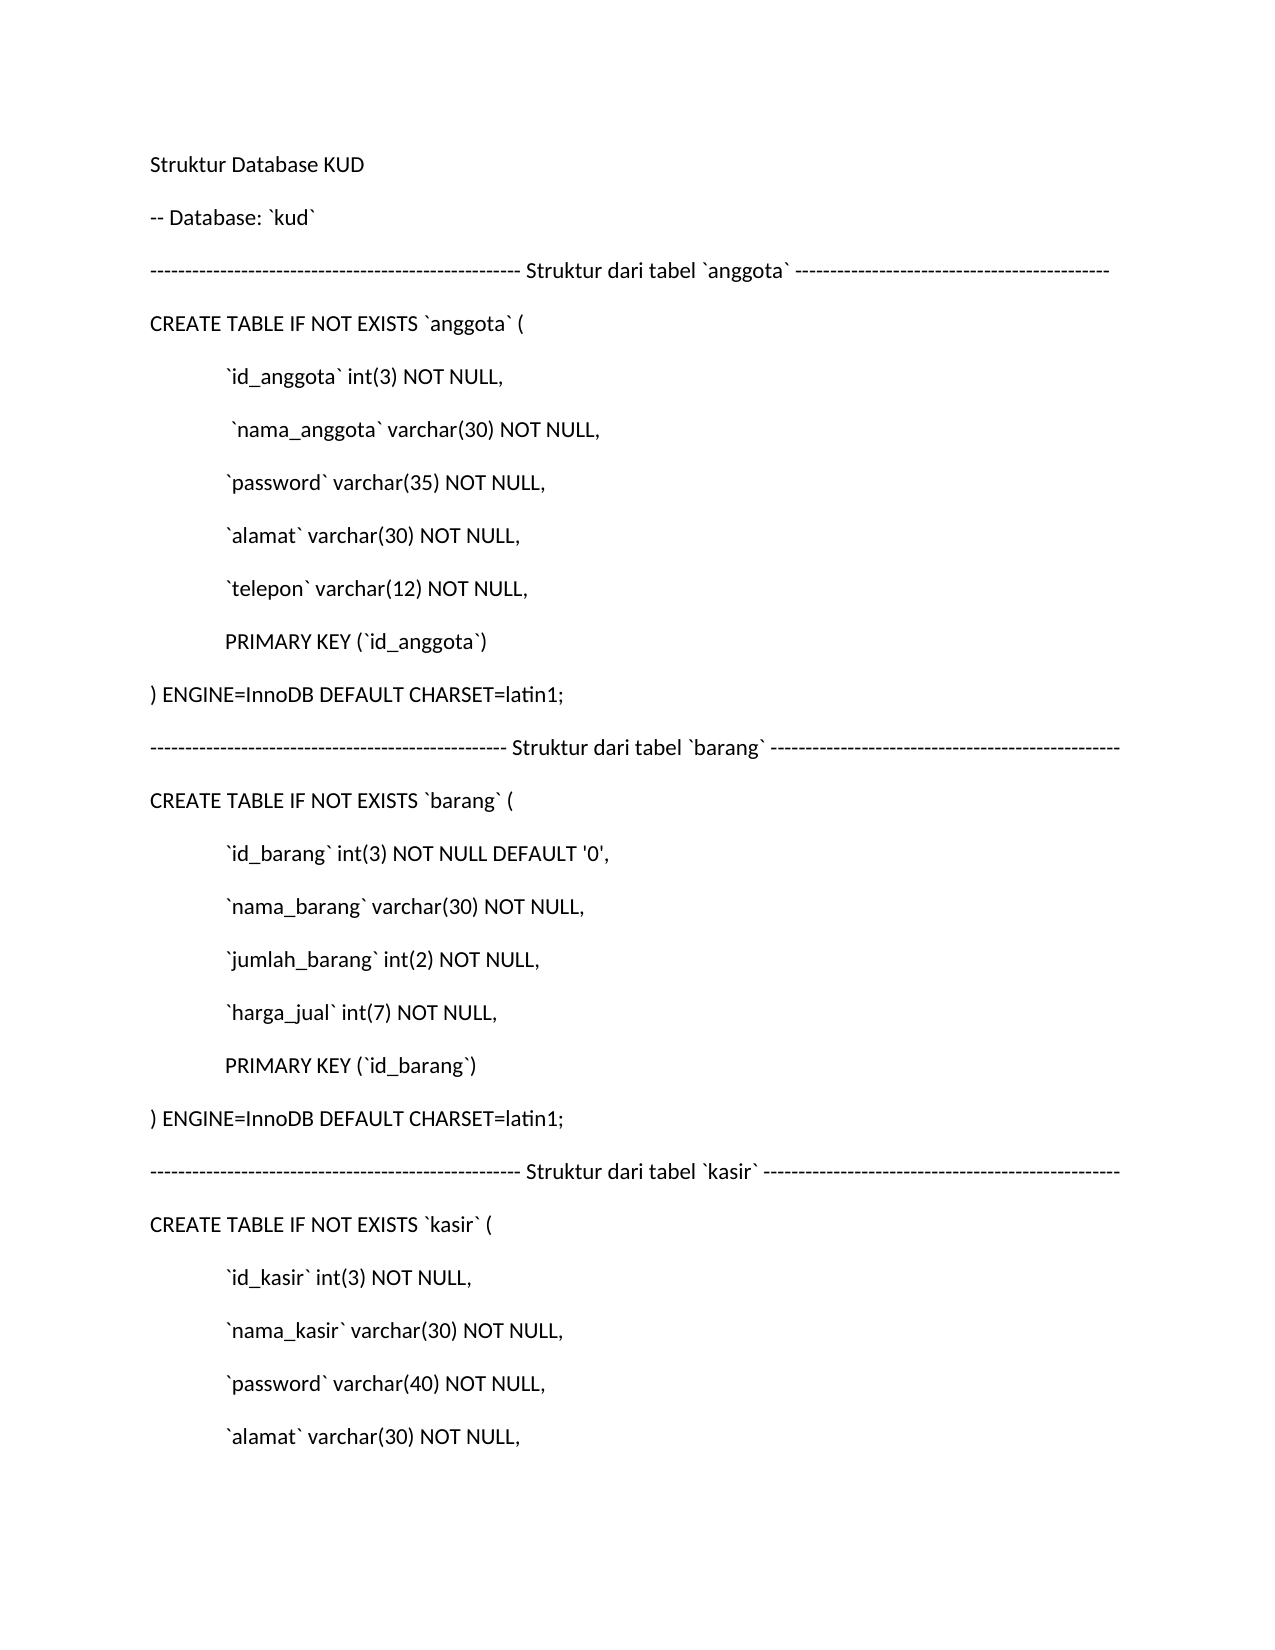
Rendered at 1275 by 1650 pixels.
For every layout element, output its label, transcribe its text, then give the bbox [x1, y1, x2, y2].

text CREATE TABLE IF NOT EXISTS `anggota` ( [150, 309, 1125, 337]
text PRIMARY KEY (`id_barang`) [150, 1051, 1125, 1079]
text `jumlah_barang` int(2) NOT NULL, [150, 945, 1125, 973]
text -- Database: `kud` [150, 203, 1125, 231]
text ----------------------------------------------------- Struktur dari tabel `anggota` --------------------------------------------- [150, 256, 1125, 284]
text `alamat` varchar(30) NOT NULL, [150, 521, 1125, 549]
text Struktur Database KUD [150, 150, 1125, 178]
text ) ENGINE=InnoDB DEFAULT CHARSET=latin1; [150, 680, 1125, 708]
text `nama_anggota` varchar(30) NOT NULL, [150, 415, 1125, 443]
text `id_barang` int(3) NOT NULL DEFAULT '0', [150, 839, 1125, 867]
text `password` varchar(35) NOT NULL, [150, 468, 1125, 496]
text --------------------------------------------------- Struktur dari tabel `barang` -------------------------------------------------- [150, 733, 1125, 761]
text `id_kasir` int(3) NOT NULL, [150, 1263, 1125, 1291]
text `nama_barang` varchar(30) NOT NULL, [150, 892, 1125, 920]
text `nama_kasir` varchar(30) NOT NULL, [150, 1316, 1125, 1344]
text ) ENGINE=InnoDB DEFAULT CHARSET=latin1; [150, 1104, 1125, 1132]
text PRIMARY KEY (`id_anggota`) [150, 627, 1125, 655]
text CREATE TABLE IF NOT EXISTS `barang` ( [150, 786, 1125, 814]
text CREATE TABLE IF NOT EXISTS `kasir` ( [150, 1210, 1125, 1238]
text `alamat` varchar(30) NOT NULL, [150, 1422, 1125, 1451]
text `telepon` varchar(12) NOT NULL, [150, 574, 1125, 602]
text ----------------------------------------------------- Struktur dari tabel `kasir` --------------------------------------------------- [150, 1157, 1125, 1185]
text `password` varchar(40) NOT NULL, [150, 1369, 1125, 1397]
text `id_anggota` int(3) NOT NULL, [150, 362, 1125, 390]
text `harga_jual` int(7) NOT NULL, [150, 998, 1125, 1026]
